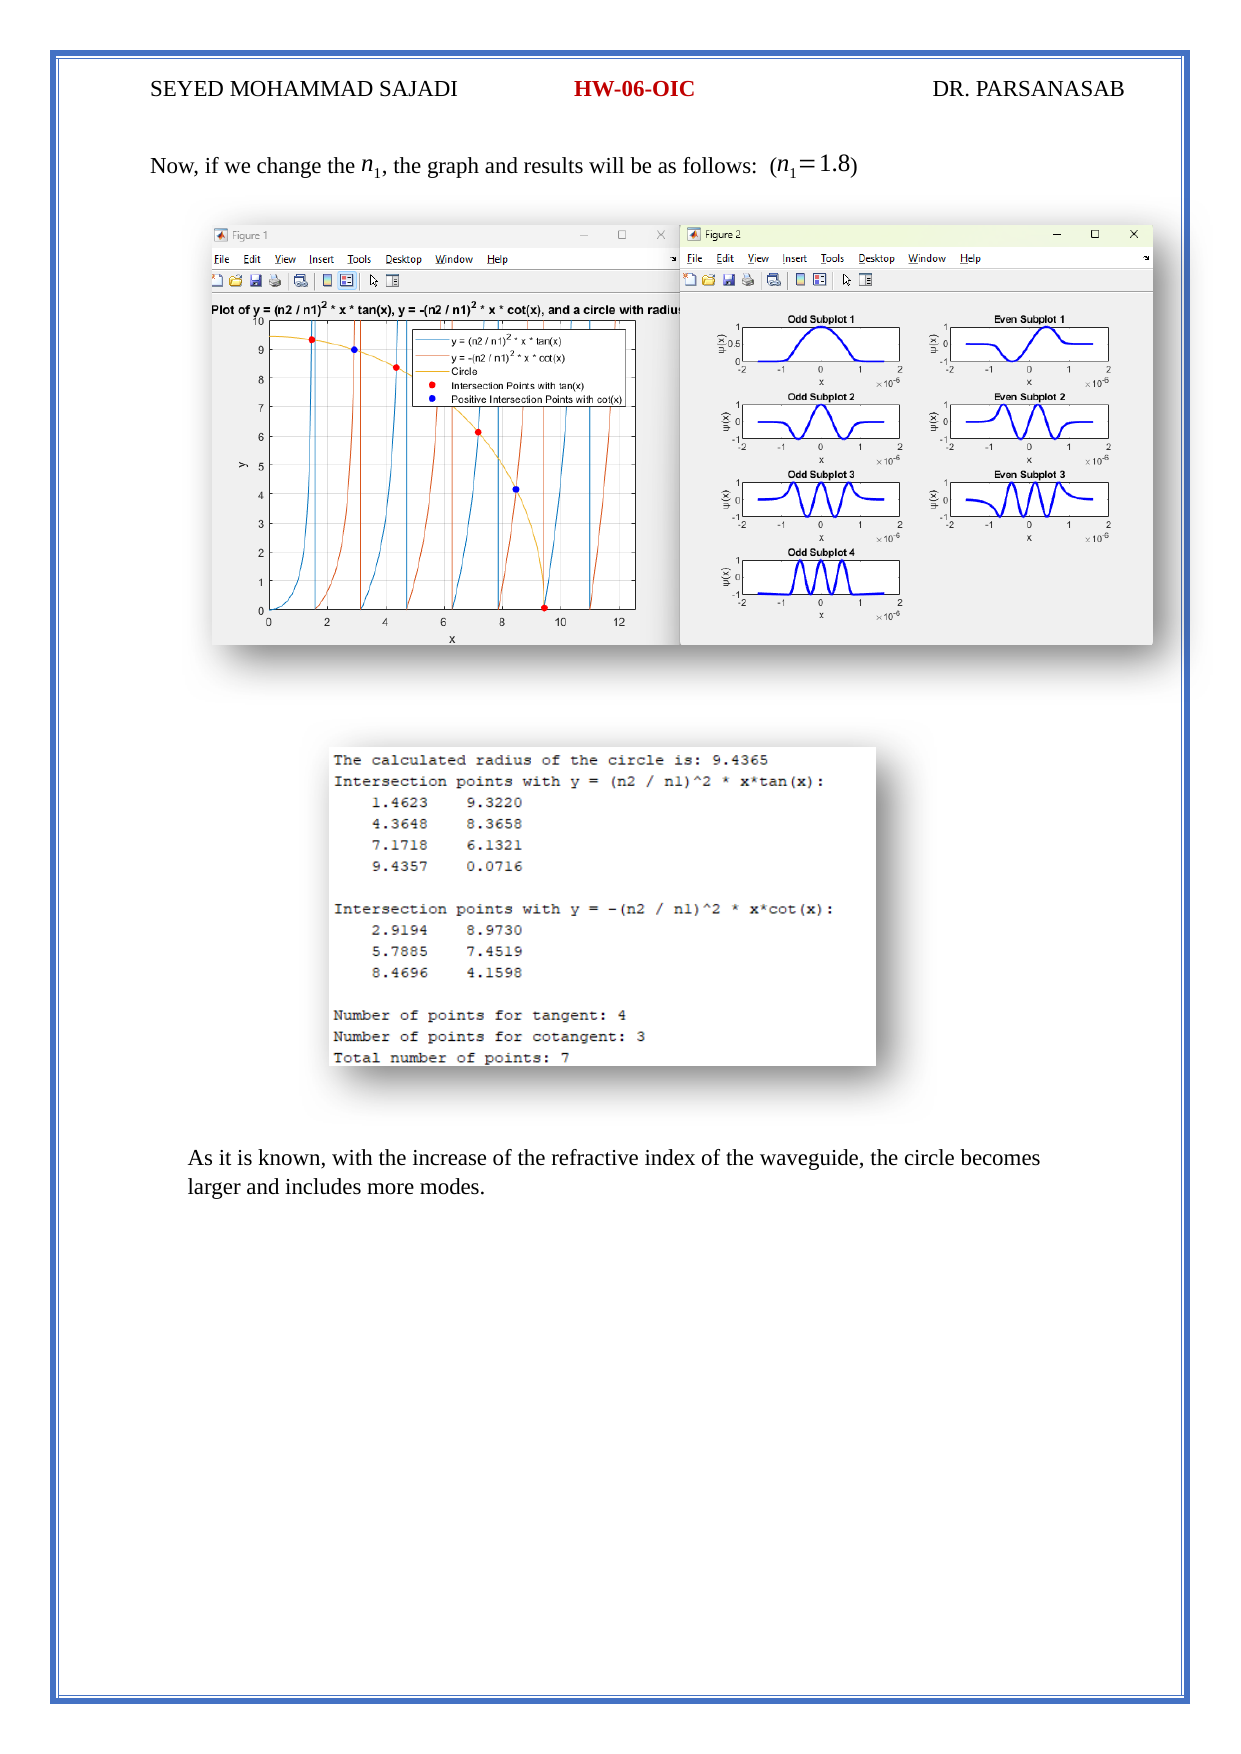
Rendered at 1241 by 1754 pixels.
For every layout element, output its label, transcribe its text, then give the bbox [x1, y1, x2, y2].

text Now, if we change the , the graph and results will be as follows: () [150, 150, 1090, 181]
picture [212, 225, 1153, 645]
text As it is known, with the increase of the refractive index of the waveguide, the circle becomes larger and includes more modes. [187, 1144, 1090, 1199]
picture [329, 747, 876, 1066]
